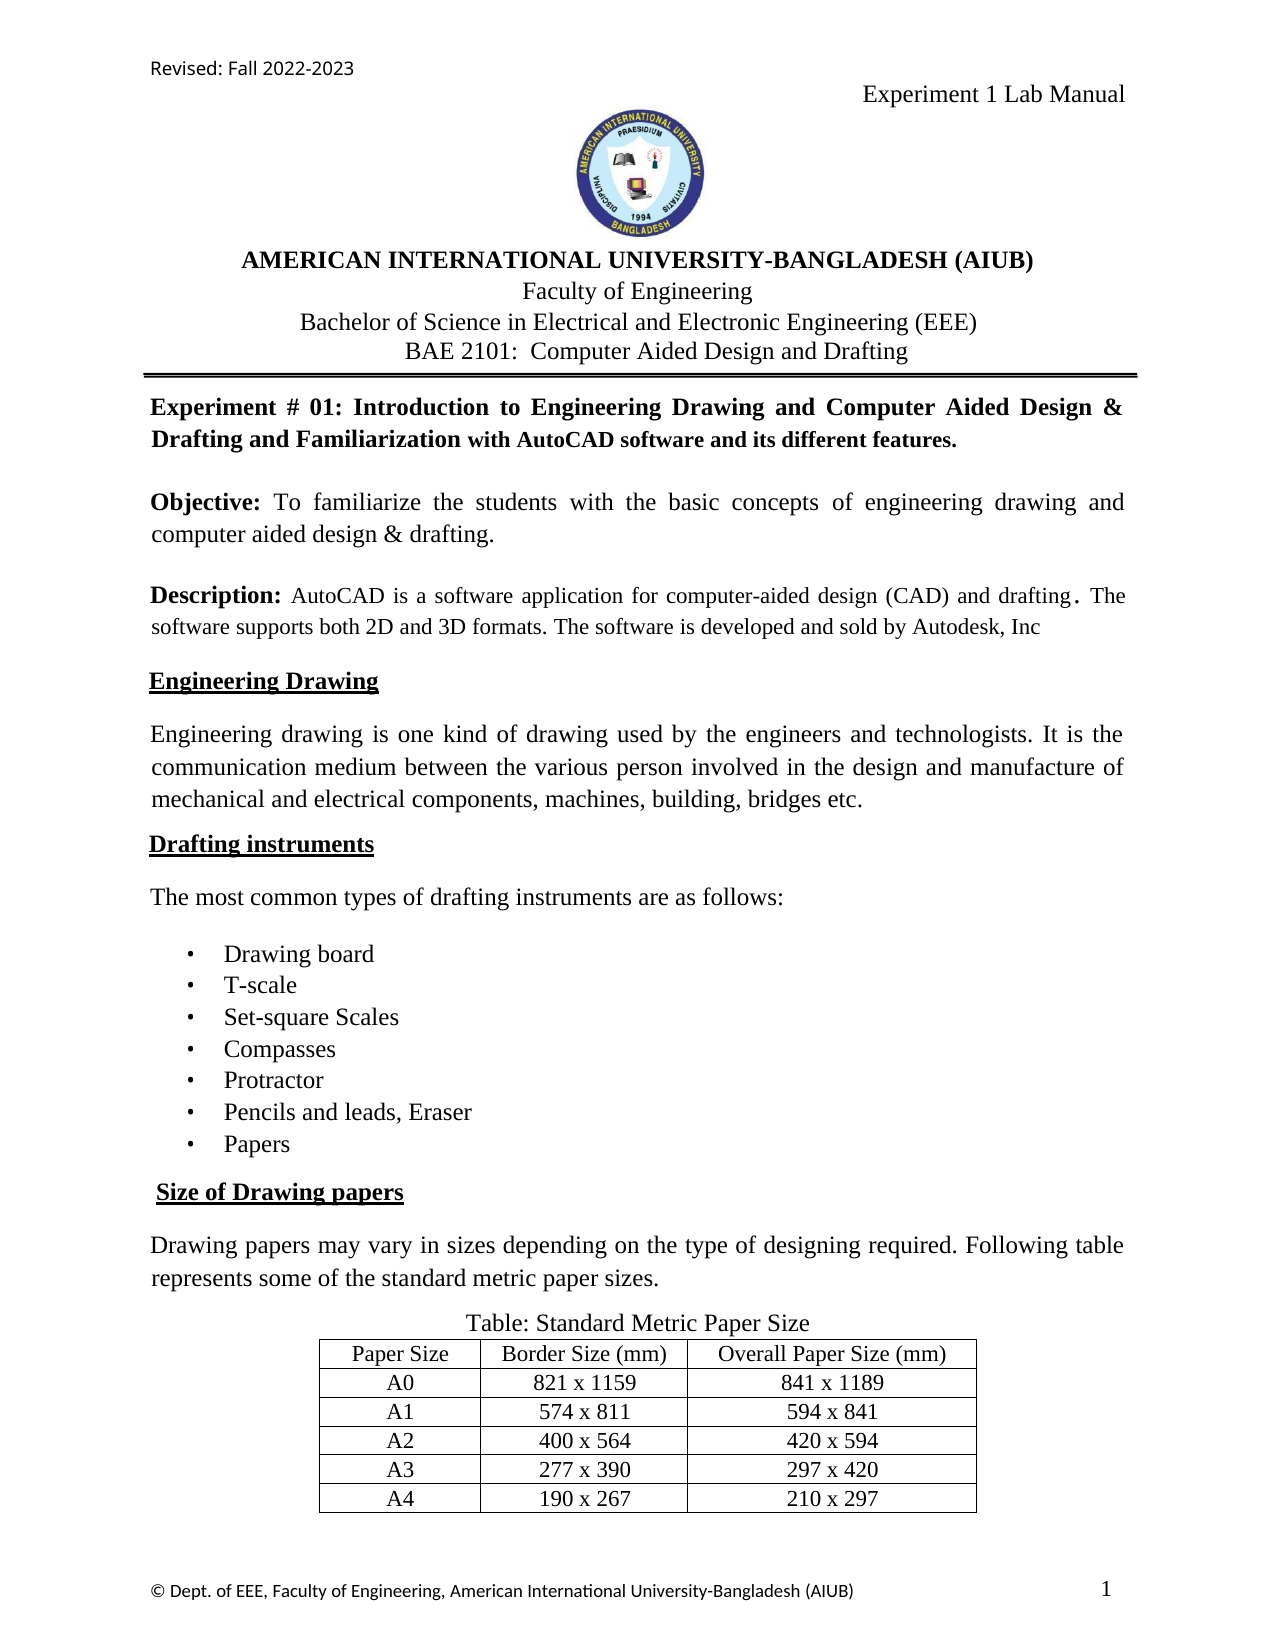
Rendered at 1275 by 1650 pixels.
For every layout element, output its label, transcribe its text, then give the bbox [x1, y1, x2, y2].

table_cell 594 x 841 [688, 1398, 976, 1426]
text Faculty of Engineering [522, 276, 1137, 305]
table_cell 297 x 420 [688, 1455, 976, 1483]
text Objective: To familiarize the students with the basic concepts of engineering drawing and computer aided design & drafting. [150, 487, 1125, 548]
list Drawing board [186, 938, 1137, 969]
table_cell A4 [320, 1484, 480, 1512]
table_cell A2 [320, 1427, 480, 1454]
text AMERICAN INTERNATIONAL UNIVERSITY-BANGLADESH (AIUB) [241, 245, 1137, 274]
text The most common types of drafting instruments are as follows: [150, 882, 1137, 911]
table_cell 400 x 564 [481, 1427, 687, 1454]
table_header Paper Size [320, 1340, 480, 1368]
table_cell 841 x 1189 [688, 1369, 976, 1397]
table_cell 277 x 390 [481, 1455, 687, 1483]
table_cell 821 x 1159 [481, 1369, 687, 1397]
text Bachelor of Science in Electrical and Electronic Engineering (EEE) BAE 2101: Computer Aided Design and Drafting [299, 307, 978, 365]
list Papers [186, 1128, 1137, 1159]
table_header Overall Paper Size (mm) [688, 1340, 976, 1368]
table_cell 420 x 594 [688, 1427, 976, 1454]
subtitle Engineering Drawing [148, 666, 1137, 695]
text Engineering drawing is one kind of drawing used by the engineers and technologists. It is the communication medium between the various person involved in the design and manufacture of mechanical and electrical components, machines, building, bridges etc. [150, 719, 1125, 813]
list Compasses [186, 1033, 1137, 1064]
text Description: AutoCAD is a software application for computer-aided design (CAD) and drafting. The software supports both 2D and 3D formats. The software is developed and sold by Autodesk, Inc [150, 576, 1126, 639]
list Pencils and leads, Eraser [186, 1096, 1137, 1127]
picture [573, 106, 707, 240]
text Drawing papers may vary in sizes depending on the type of designing required. Following table represents some of the standard metric paper sizes. [150, 1231, 1125, 1292]
table_cell 190 x 267 [481, 1484, 687, 1512]
table_cell 210 x 297 [688, 1484, 976, 1512]
text Experiment # 01: Introduction to Engineering Drawing and Computer Aided Design & Drafting and Familiarization with AutoCAD software and its different features. [150, 392, 1125, 453]
list T-scale [186, 969, 1137, 1001]
list Protractor [186, 1064, 1137, 1096]
subtitle Size of Drawing papers [156, 1177, 1137, 1206]
table_cell A3 [320, 1455, 480, 1483]
text Table: Standard Metric Paper Size [466, 1308, 1137, 1337]
table_header Border Size (mm) [481, 1340, 687, 1368]
subtitle Drafting instruments [148, 829, 1137, 858]
table_cell A1 [320, 1398, 480, 1426]
table_cell A0 [320, 1369, 480, 1397]
list Set-square Scales [186, 1001, 1137, 1032]
table_cell 574 x 811 [481, 1398, 687, 1426]
